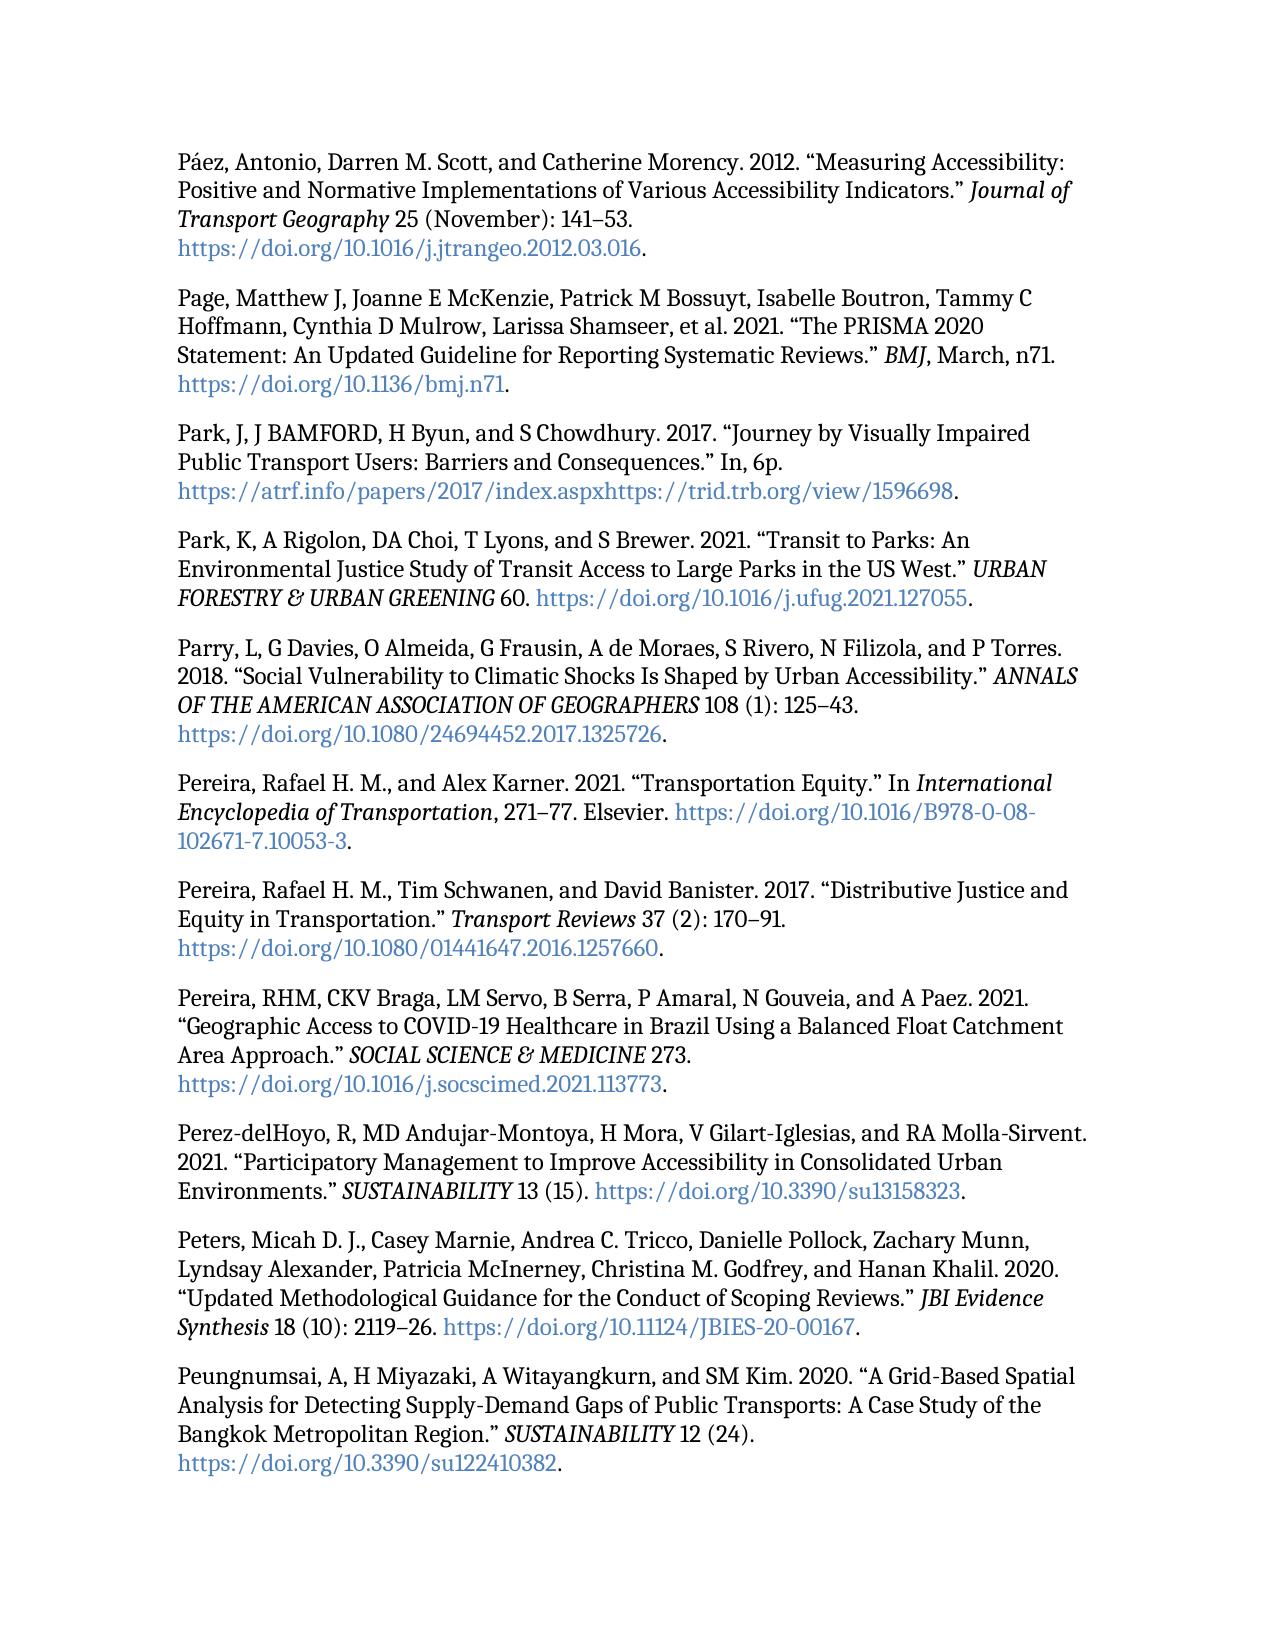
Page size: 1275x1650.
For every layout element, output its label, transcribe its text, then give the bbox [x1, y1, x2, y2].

text Pereira, Rafael H. M., Tim Schwanen, and David Banister. 2017. “Distributive Justice and Equity in Transportation.” Transport Reviews 37 (2): 170–91. https://doi.org/10.1080/01441647.2016.1257660. [177, 876, 1098, 963]
text Peungnumsai, A, H Miyazaki, A Witayangkurn, and SM Kim. 2020. “A Grid-Based Spatial Analysis for Detecting Supply-Demand Gaps of Public Transports: A Case Study of the Bangkok Metropolitan Region.” SUSTAINABILITY 12 (24). https://doi.org/10.3390/su122410382. [177, 1362, 1098, 1477]
text Pereira, RHM, CKV Braga, LM Servo, B Serra, P Amaral, N Gouveia, and A Paez. 2021. “Geographic Access to COVID-19 Healthcare in Brazil Using a Balanced Float Catchment Area Approach.” SOCIAL SCIENCE & MEDICINE 273. https://doi.org/10.1016/j.socscimed.2021.113773. [177, 983, 1098, 1098]
text Page, Matthew J, Joanne E McKenzie, Patrick M Bossuyt, Isabelle Boutron, Tammy C Hoffmann, Cynthia D Mulrow, Larissa Shamseer, et al. 2021. “The PRISMA 2020 Statement: An Updated Guideline for Reporting Systematic Reviews.” BMJ, March, n71. https://doi.org/10.1136/bmj.n71. [177, 283, 1098, 398]
text Pereira, Rafael H. M., and Alex Karner. 2021. “Transportation Equity.” In International Encyclopedia of Transportation, 271–77. Elsevier. https://doi.org/10.1016/B978-0-08-102671-7.10053-3. [177, 769, 1098, 856]
text Park, J, J BAMFORD, H Byun, and S Chowdhury. 2017. “Journey by Visually Impaired Public Transport Users: Barriers and Consequences.” In, 6p. https://atrf.info/papers/2017/index.aspxhttps://trid.trb.org/view/1596698. [177, 419, 1098, 506]
text Park, K, A Rigolon, DA Choi, T Lyons, and S Brewer. 2021. “Transit to Parks: An Environmental Justice Study of Transit Access to Large Parks in the US West.” URBAN FORESTRY & URBAN GREENING 60. https://doi.org/10.1016/j.ufug.2021.127055. [177, 526, 1098, 613]
text Perez-delHoyo, R, MD Andujar-Montoya, H Mora, V Gilart-Iglesias, and RA Molla-Sirvent. 2021. “Participatory Management to Improve Accessibility in Consolidated Urban Environments.” SUSTAINABILITY 13 (15). https://doi.org/10.3390/su13158323. [177, 1119, 1098, 1206]
text Páez, Antonio, Darren M. Scott, and Catherine Morency. 2012. “Measuring Accessibility: Positive and Normative Implementations of Various Accessibility Indicators.” Journal of Transport Geography 25 (November): 141–53. https://doi.org/10.1016/j.jtrangeo.2012.03.016. [177, 148, 1098, 263]
text Parry, L, G Davies, O Almeida, G Frausin, A de Moraes, S Rivero, N Filizola, and P Torres. 2018. “Social Vulnerability to Climatic Shocks Is Shaped by Urban Accessibility.” ANNALS OF THE AMERICAN ASSOCIATION OF GEOGRAPHERS 108 (1): 125–43. https://doi.org/10.1080/24694452.2017.1325726. [177, 633, 1098, 748]
text Peters, Micah D. J., Casey Marnie, Andrea C. Tricco, Danielle Pollock, Zachary Munn, Lyndsay Alexander, Patricia McInerney, Christina M. Godfrey, and Hanan Khalil. 2020. “Updated Methodological Guidance for the Conduct of Scoping Reviews.” JBI Evidence Synthesis 18 (10): 2119–26. https://doi.org/10.11124/JBIES-20-00167. [177, 1226, 1098, 1341]
